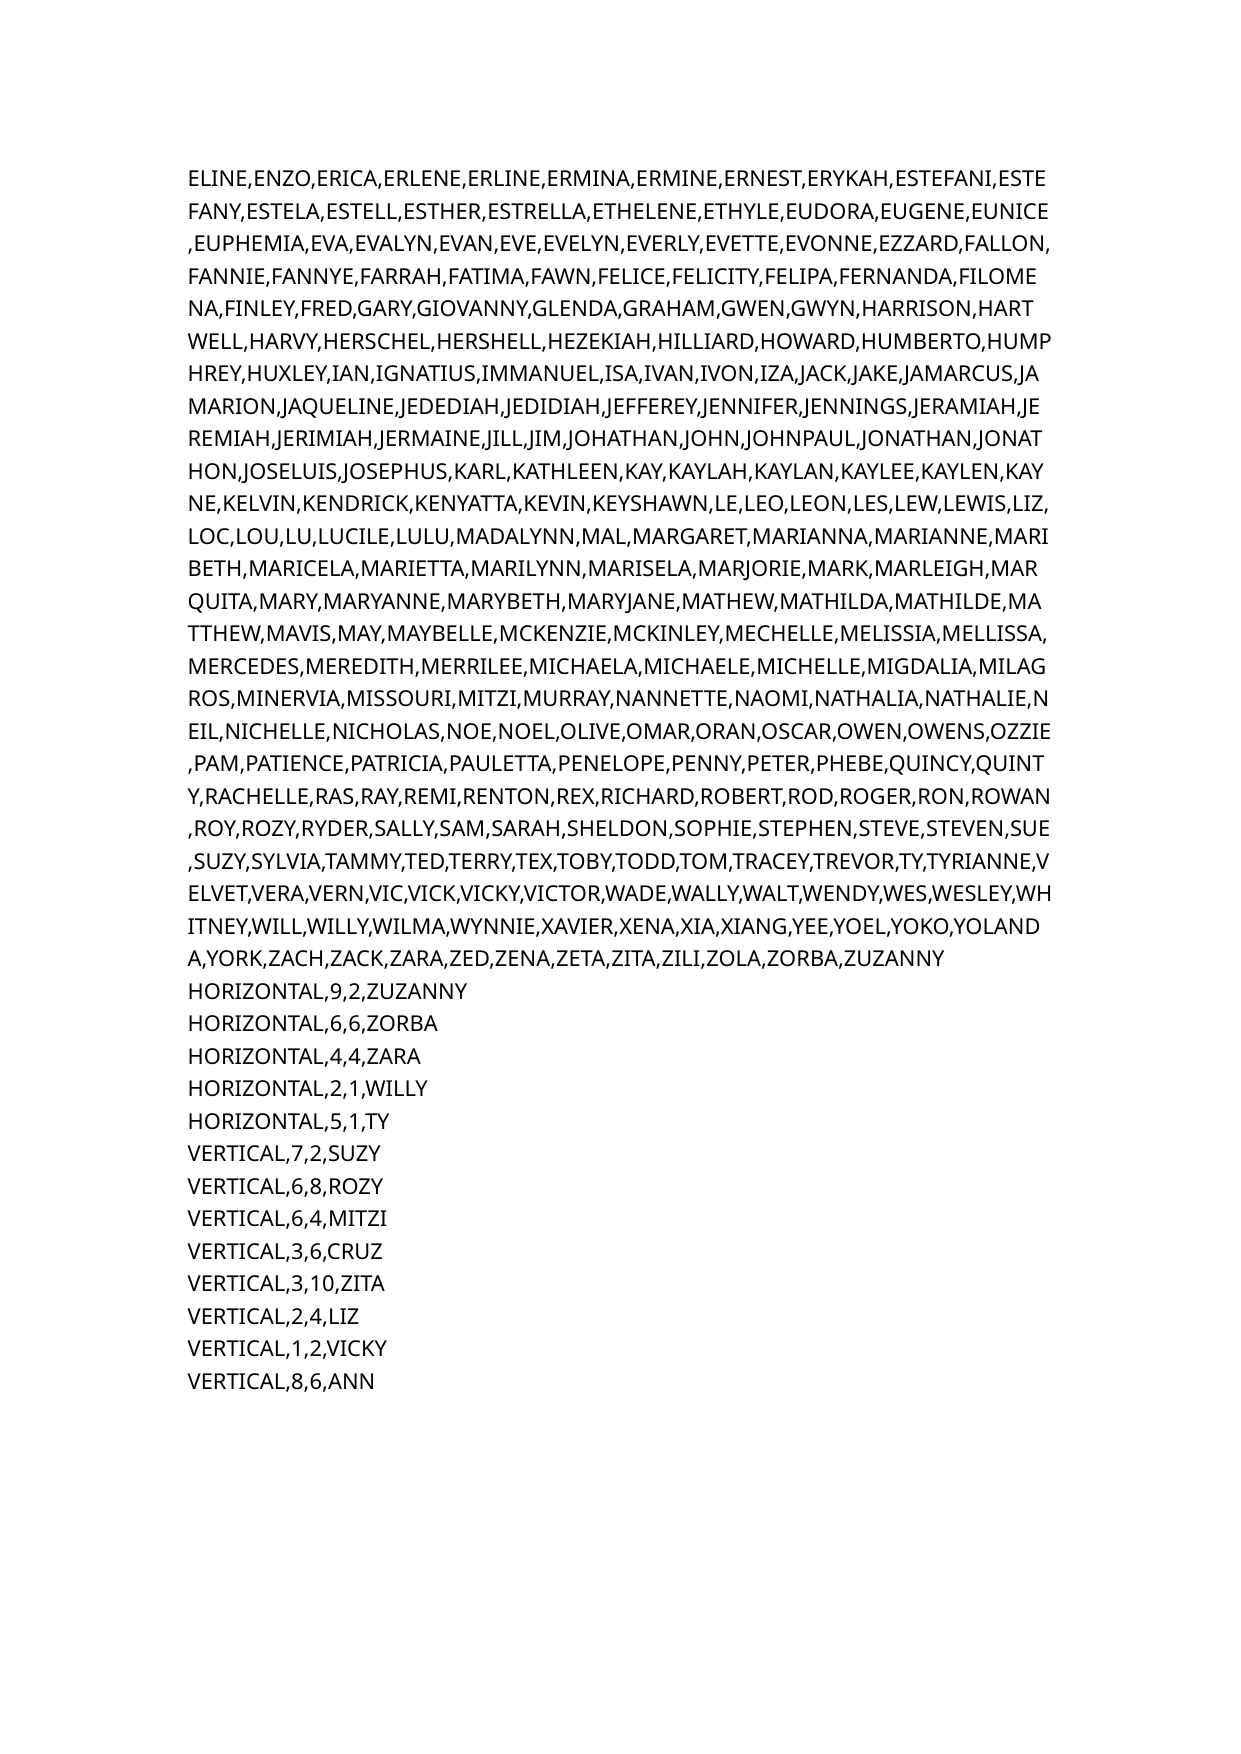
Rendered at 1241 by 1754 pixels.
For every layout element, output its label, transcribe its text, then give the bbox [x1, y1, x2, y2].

text HORIZONTAL,2,1,WILLY [187, 1072, 1053, 1104]
text HORIZONTAL,4,4,ZARA [187, 1039, 1053, 1072]
text HORIZONTAL,9,2,ZUZANNY [187, 974, 1053, 1007]
text VERTICAL,3,6,CRUZ [187, 1234, 1053, 1267]
text VERTICAL,1,2,VICKY [187, 1332, 1053, 1364]
text VERTICAL,3,10,ZITA [187, 1267, 1053, 1299]
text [187, 162, 1053, 974]
text VERTICAL,2,4,LIZ [187, 1299, 1053, 1332]
text HORIZONTAL,5,1,TY [187, 1104, 1053, 1137]
text VERTICAL,6,8,ROZY [187, 1169, 1053, 1202]
text VERTICAL,8,6,ANN [187, 1364, 1053, 1397]
text VERTICAL,6,4,MITZI [187, 1202, 1053, 1234]
text VERTICAL,7,2,SUZY [187, 1137, 1053, 1169]
text HORIZONTAL,6,6,ZORBA [187, 1007, 1053, 1039]
